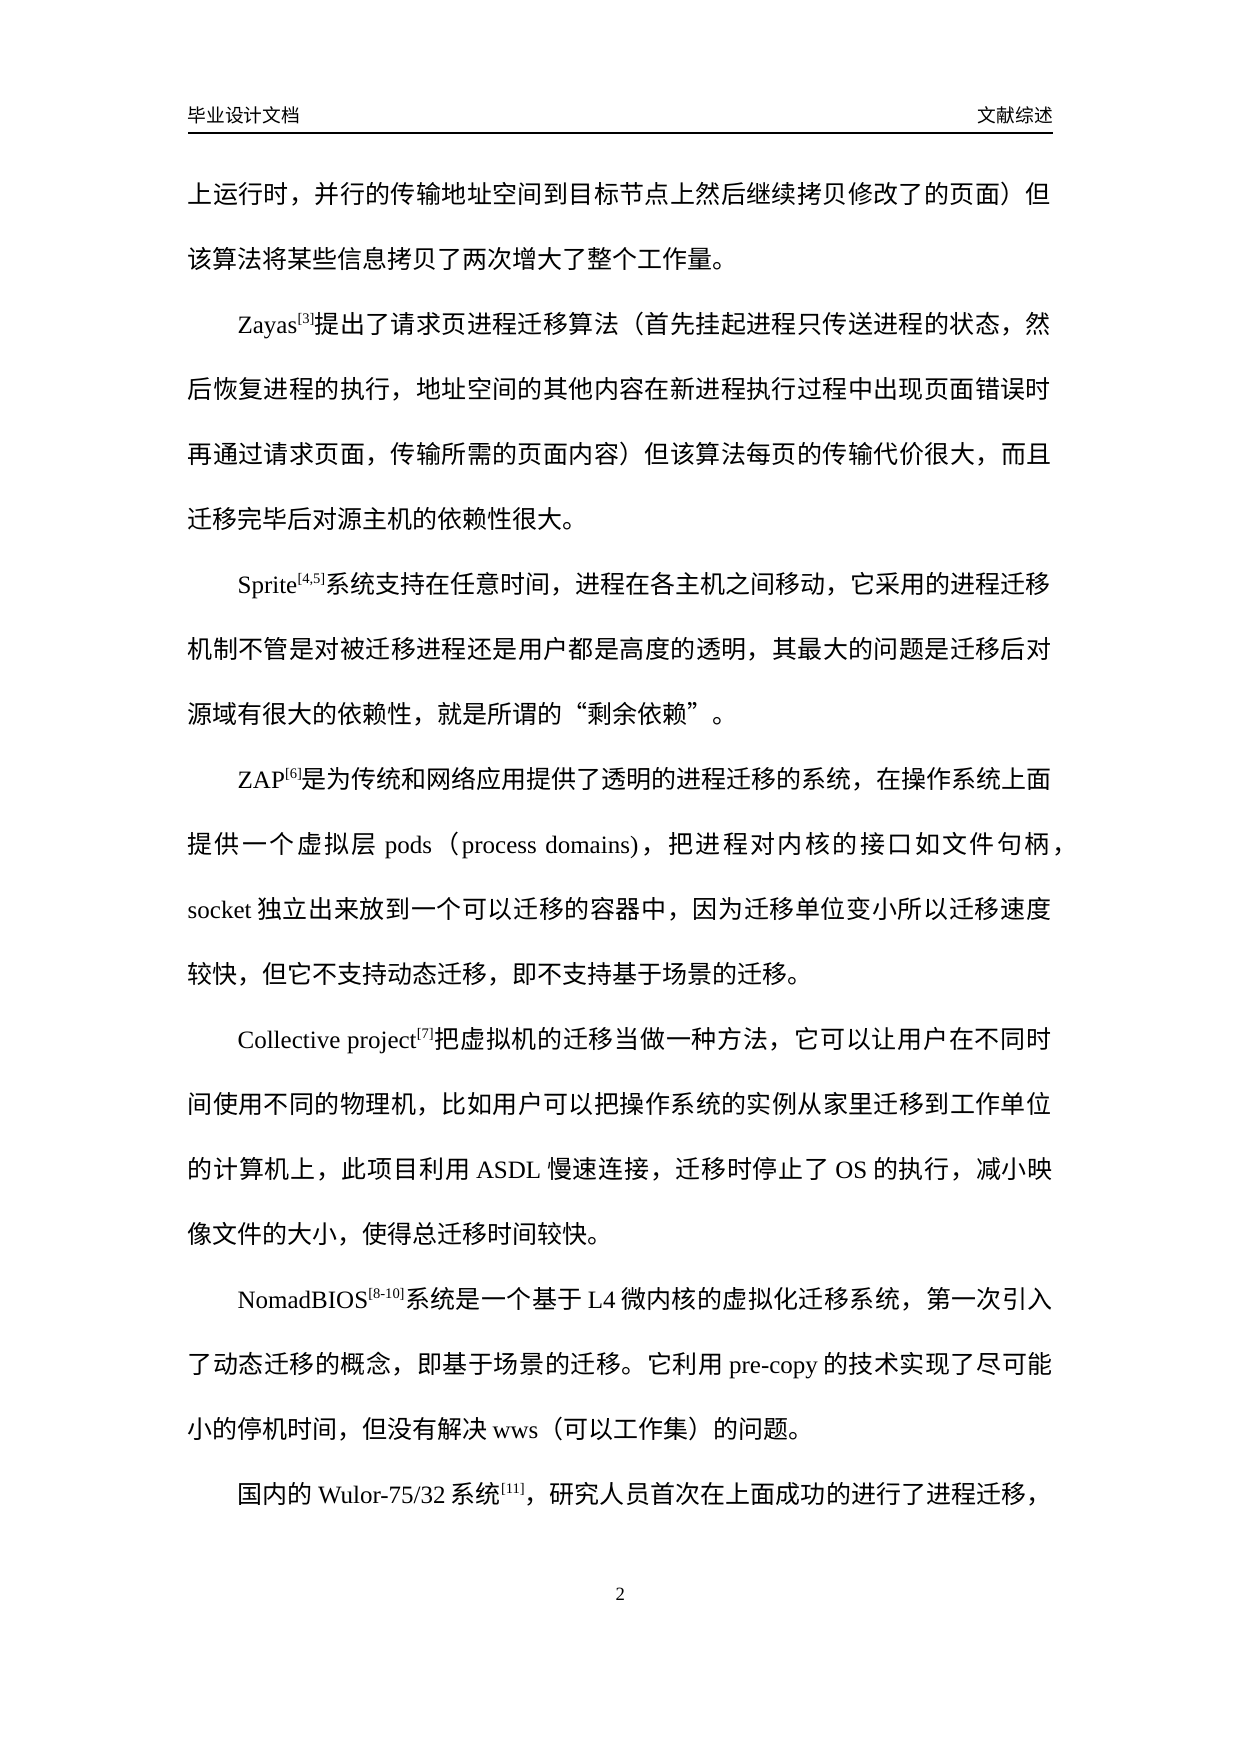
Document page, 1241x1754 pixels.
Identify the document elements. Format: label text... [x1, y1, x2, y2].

text ZAP[6]是为传统和网络应用提供了透明的进程迁移的系统，在操作系统上面提供一个虚拟层pods（process domains)，把进程对内核的接口如文件句柄，socket独立出来放到一个可以迁移的容器中，因为迁移单位变小所以迁移速度较快，但它不支持动态迁移，即不支持基于场景的迁移。 [187, 745, 1053, 1005]
text NomadBIOS[8-10]系统是一个基于L4微内核的虚拟化迁移系统，第一次引入了动态迁移的概念，即基于场景的迁移。它利用pre-copy的技术实现了尽可能小的停机时间，但没有解决wws（可以工作集）的问题。 [187, 1265, 1053, 1460]
text Collective project[7]把虚拟机的迁移当做一种方法，它可以让用户在不同时间使用不同的物理机，比如用户可以把操作系统的实例从家里迁移到工作单位的计算机上，此项目利用ASDL慢速连接，迁移时停止了OS的执行，减小映像文件的大小，使得总迁移时间较快。 [187, 1005, 1053, 1265]
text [187, 160, 1053, 290]
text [187, 1460, 1053, 1525]
text Zayas[3]提出了请求页进程迁移算法（首先挂起进程只传送进程的状态，然后恢复进程的执行，地址空间的其他内容在新进程执行过程中出现页面错误时再通过请求页面，传输所需的页面内容）但该算法每页的传输代价很大，而且迁移完毕后对源主机的依赖性很大。 [187, 290, 1053, 550]
text Sprite[4,5]系统支持在任意时间，进程在各主机之间移动，它采用的进程迁移机制不管是对被迁移进程还是用户都是高度的透明，其最大的问题是迁移后对源域有很大的依赖性，就是所谓的“剩余依赖”。 [187, 550, 1053, 745]
